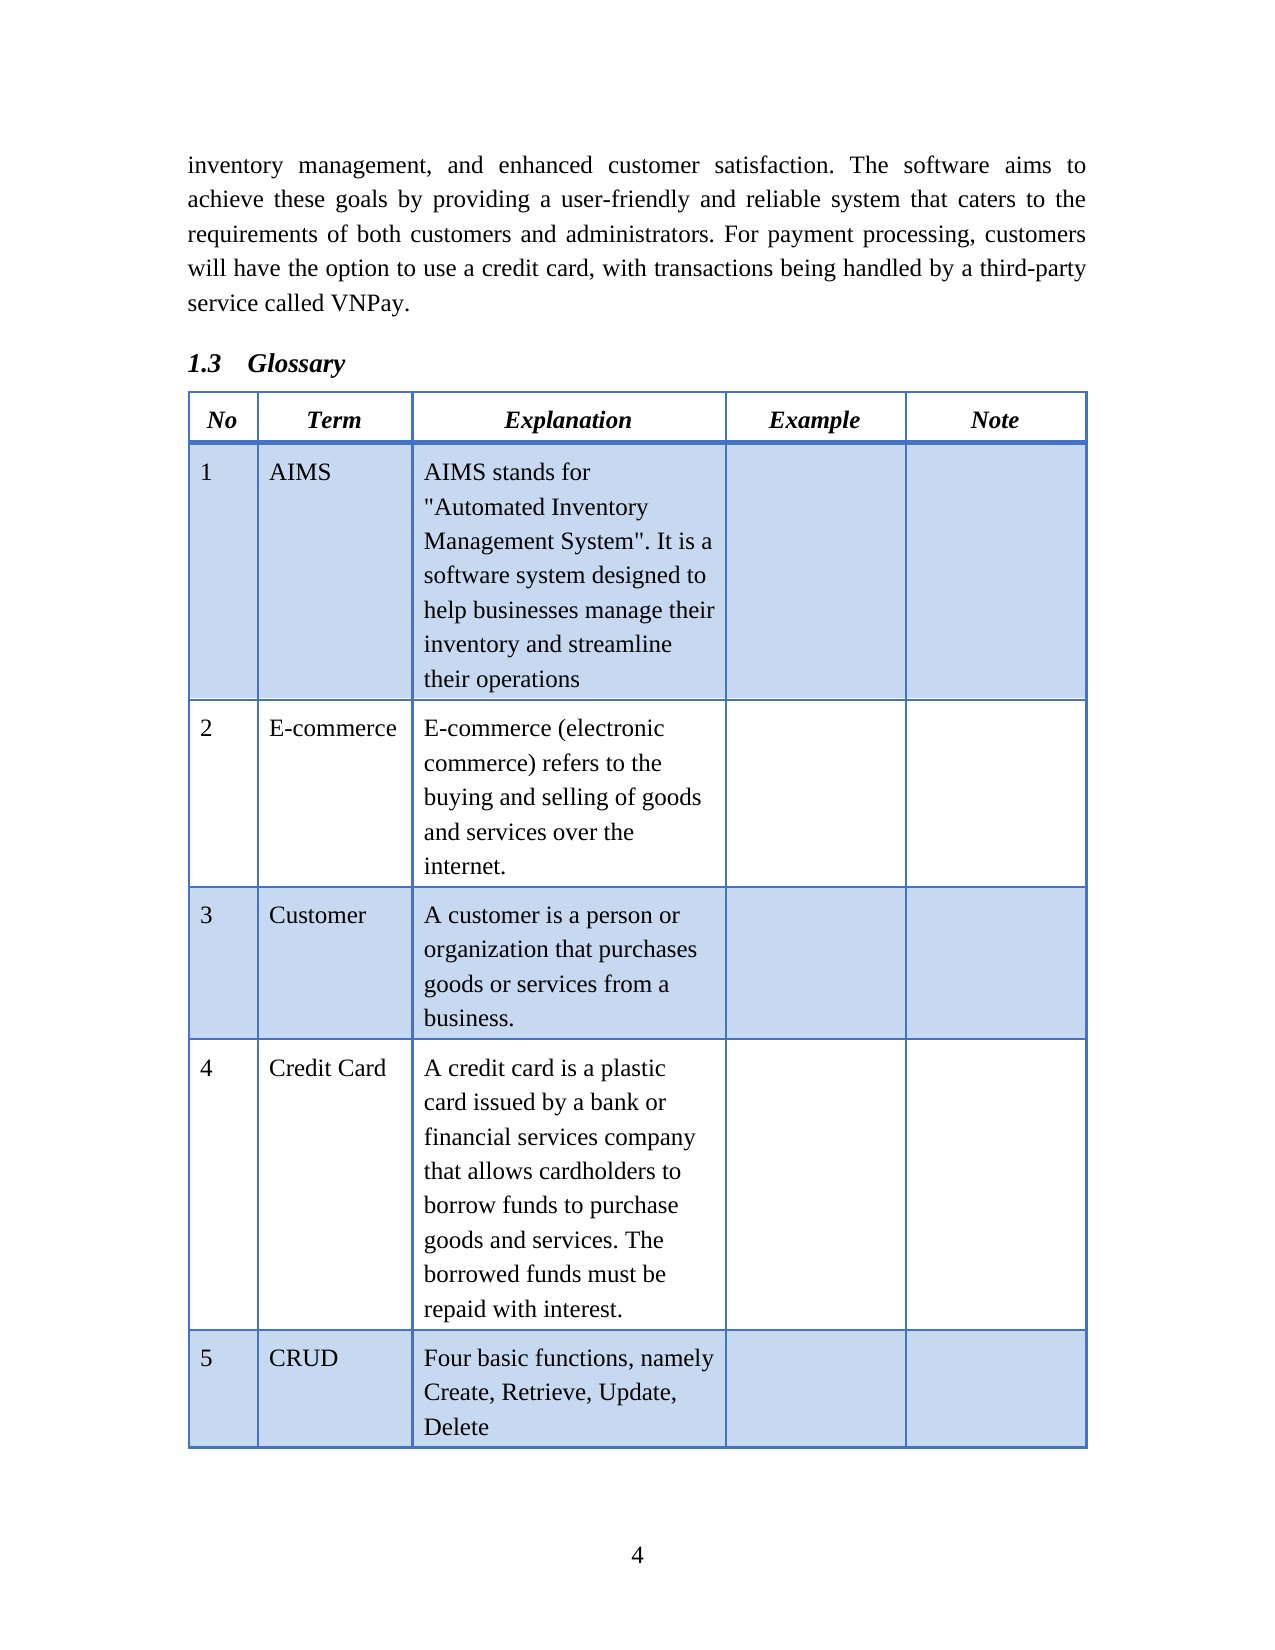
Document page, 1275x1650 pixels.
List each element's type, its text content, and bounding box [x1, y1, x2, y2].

table_header Example [727, 393, 905, 440]
table_cell Credit Card [259, 1040, 411, 1328]
table_cell E-commerce (electronic commerce) refers to the buying and selling of goods and services over the internet. [414, 701, 725, 886]
table_cell [907, 445, 1085, 698]
table_header Term [259, 393, 411, 440]
table_cell Customer [259, 888, 411, 1038]
table_cell [907, 888, 1085, 1038]
table_cell E-commerce [259, 701, 411, 886]
table_cell 5 [190, 1331, 257, 1446]
table_cell [727, 888, 905, 1038]
table_cell AIMS [259, 445, 411, 698]
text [187, 150, 1087, 317]
table_cell [907, 1331, 1085, 1446]
table_header Note [907, 393, 1085, 440]
table_cell 3 [190, 888, 257, 1038]
table_cell 1 [190, 445, 257, 698]
table_cell A customer is a person or organization that purchases goods or services from a business. [414, 888, 725, 1038]
table_cell [907, 1040, 1085, 1328]
subtitle Glossary [187, 347, 1087, 378]
table_cell [907, 701, 1085, 886]
table_header No [190, 393, 257, 440]
table_cell [727, 1331, 905, 1446]
table_cell 4 [190, 1040, 257, 1328]
table_cell [727, 701, 905, 886]
table_cell CRUD [259, 1331, 411, 1446]
table_header Explanation [414, 393, 725, 440]
table_cell [727, 1040, 905, 1328]
table_cell A credit card is a plastic card issued by a bank or financial services company that allows cardholders to borrow funds to purchase goods and services. The borrowed funds must be repaid with interest. [414, 1040, 725, 1328]
table_cell 2 [190, 701, 257, 886]
table_cell [727, 445, 905, 698]
table_cell AIMS stands for "Automated Inventory Management System". It is a software system designed to help businesses manage their inventory and streamline their operations [414, 445, 725, 698]
table_cell Four basic functions, namely Create, Retrieve, Update, Delete [414, 1331, 725, 1446]
